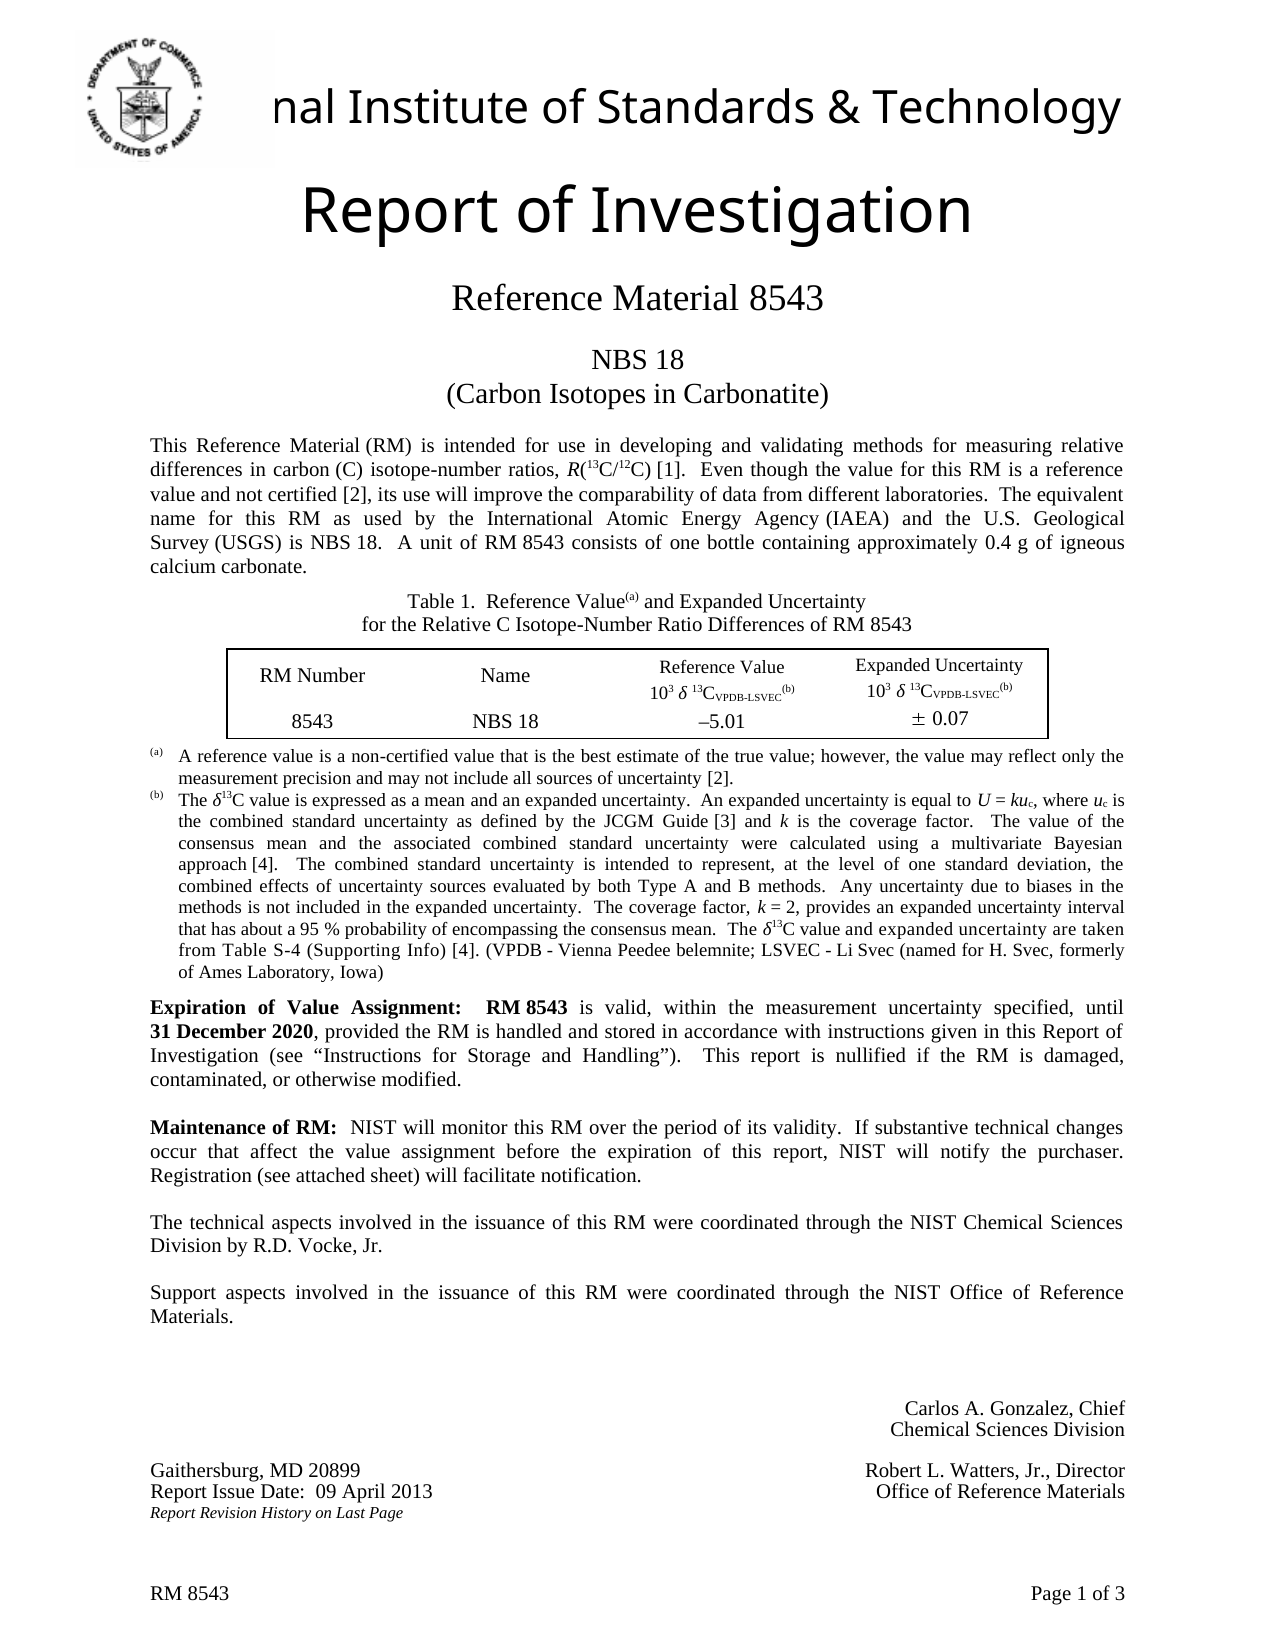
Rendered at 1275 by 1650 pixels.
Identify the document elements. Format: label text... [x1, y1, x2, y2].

list The δ13C value is expressed as a mean and an expanded uncertainty. An expanded uncertainty is equal to U = kuc, where uc is the combined standard uncertainty as defined by the JCGM Guide [3] and k is the coverage factor. The value of the consensus mean and the associated combined standard uncertainty were calculated using a multivariate Bayesian approach [4]. The combined standard uncertainty is intended to represent, at the level of one standard deviation, the combined effects of uncertainty sources evaluated by both Type A and B methods. Any uncertainty due to biases in the methods is not included in the expanded uncertainty. The coverage factor, k = 2, provides an expanded uncertainty interval that has about a 95 % probability of encompassing the consensus mean. The δ13C value and expanded uncertainty are taken from Table S-4 (Supporting Info) [4]. (VPDB - Vienna Peedee belemnite; LSVEC - Li Svec (named for H. Svec, formerly of Ames Laboratory, Iowa) [150, 788, 1125, 982]
text (Carbon Isotopes in Carbonatite) [150, 376, 1125, 409]
subtitle Report Revision History on Last Page [150, 1503, 1125, 1522]
table_cell NBS 18 [398, 706, 613, 737]
table_cell 0.07 [831, 706, 1047, 737]
text Chemical Sciences Division [150, 1419, 1125, 1440]
table_cell 8543 [228, 706, 397, 737]
text The technical aspects involved in the issuance of this RM were coordinated through the NIST Chemical Sciences Division by R.D. Vocke, Jr. [150, 1212, 1125, 1257]
table_header Expanded Uncertainty 103 δ 13CVPDB-LSVEC(b) [831, 650, 1047, 706]
text NBS 18 [150, 342, 1125, 376]
text Table 1. Reference Value(a) and Expanded Uncertainty [131, 590, 1142, 613]
text Carlos A. Gonzalez, Chief [150, 1397, 1125, 1419]
text Maintenance of RM: NIST will monitor this RM over the period of its validity. If substantive technical changes occur that affect the value assignment before the expiration of this report, NIST will notify the purchaser. Registration (see attached sheet) will facilitate notification. [150, 1115, 1125, 1187]
text Expiration of Value Assignment: RM 8543 is valid, within the measurement uncertainty specified, until 31 December 2020, provided the RM is handled and stored in accordance with instructions given in this Report of Investigation (see “Instructions for Storage and Handling”). This report is nullified if the RM is damaged, contaminated, or otherwise modified. [150, 995, 1125, 1091]
text Gaithersburg, MD 20899 Robert L. Watters, Jr., Director [150, 1461, 1125, 1482]
text Reference Material 8543 [150, 275, 1125, 318]
text for the Relative C Isotope-Number Ratio Differences of RM 8543 [131, 613, 1142, 636]
table_header RM Number [228, 650, 397, 706]
table_header Name [398, 650, 613, 706]
subtitle Report of Investigation [150, 166, 1125, 251]
table_cell –5.01 [613, 706, 831, 737]
text Support aspects involved in the issuance of this RM were coordinated through the NIST Office of Reference Materials. [150, 1280, 1125, 1328]
title National Institute of Standards & Technology [275, 75, 1125, 137]
list A reference value is a non-certified value that is the best estimate of the true value; however, the value may reflect only the measurement precision and may not include all sources of uncertainty [2]. [150, 745, 1125, 788]
text Report Issue Date: 09 April 2013 Office of Reference Materials [150, 1482, 1125, 1503]
table_header Reference Value 103 δ 13CVPDB-LSVEC(b) [613, 650, 831, 706]
text This Reference Material (RM) is intended for use in developing and validating methods for measuring relative differences in carbon (C) isotope-number ratios, R(13C/12C) [1]. Even though the value for this RM is a reference value and not certified [2], its use will improve the comparability of data from different laboratories. The equivalent name for this RM as used by the International Atomic Energy Agency (IAEA) and the U.S. Geological Survey (USGS) is NBS 18. A unit of RM 8543 consists of one bottle containing approximately 0.4 g of igneous calcium carbonate. [150, 433, 1125, 578]
